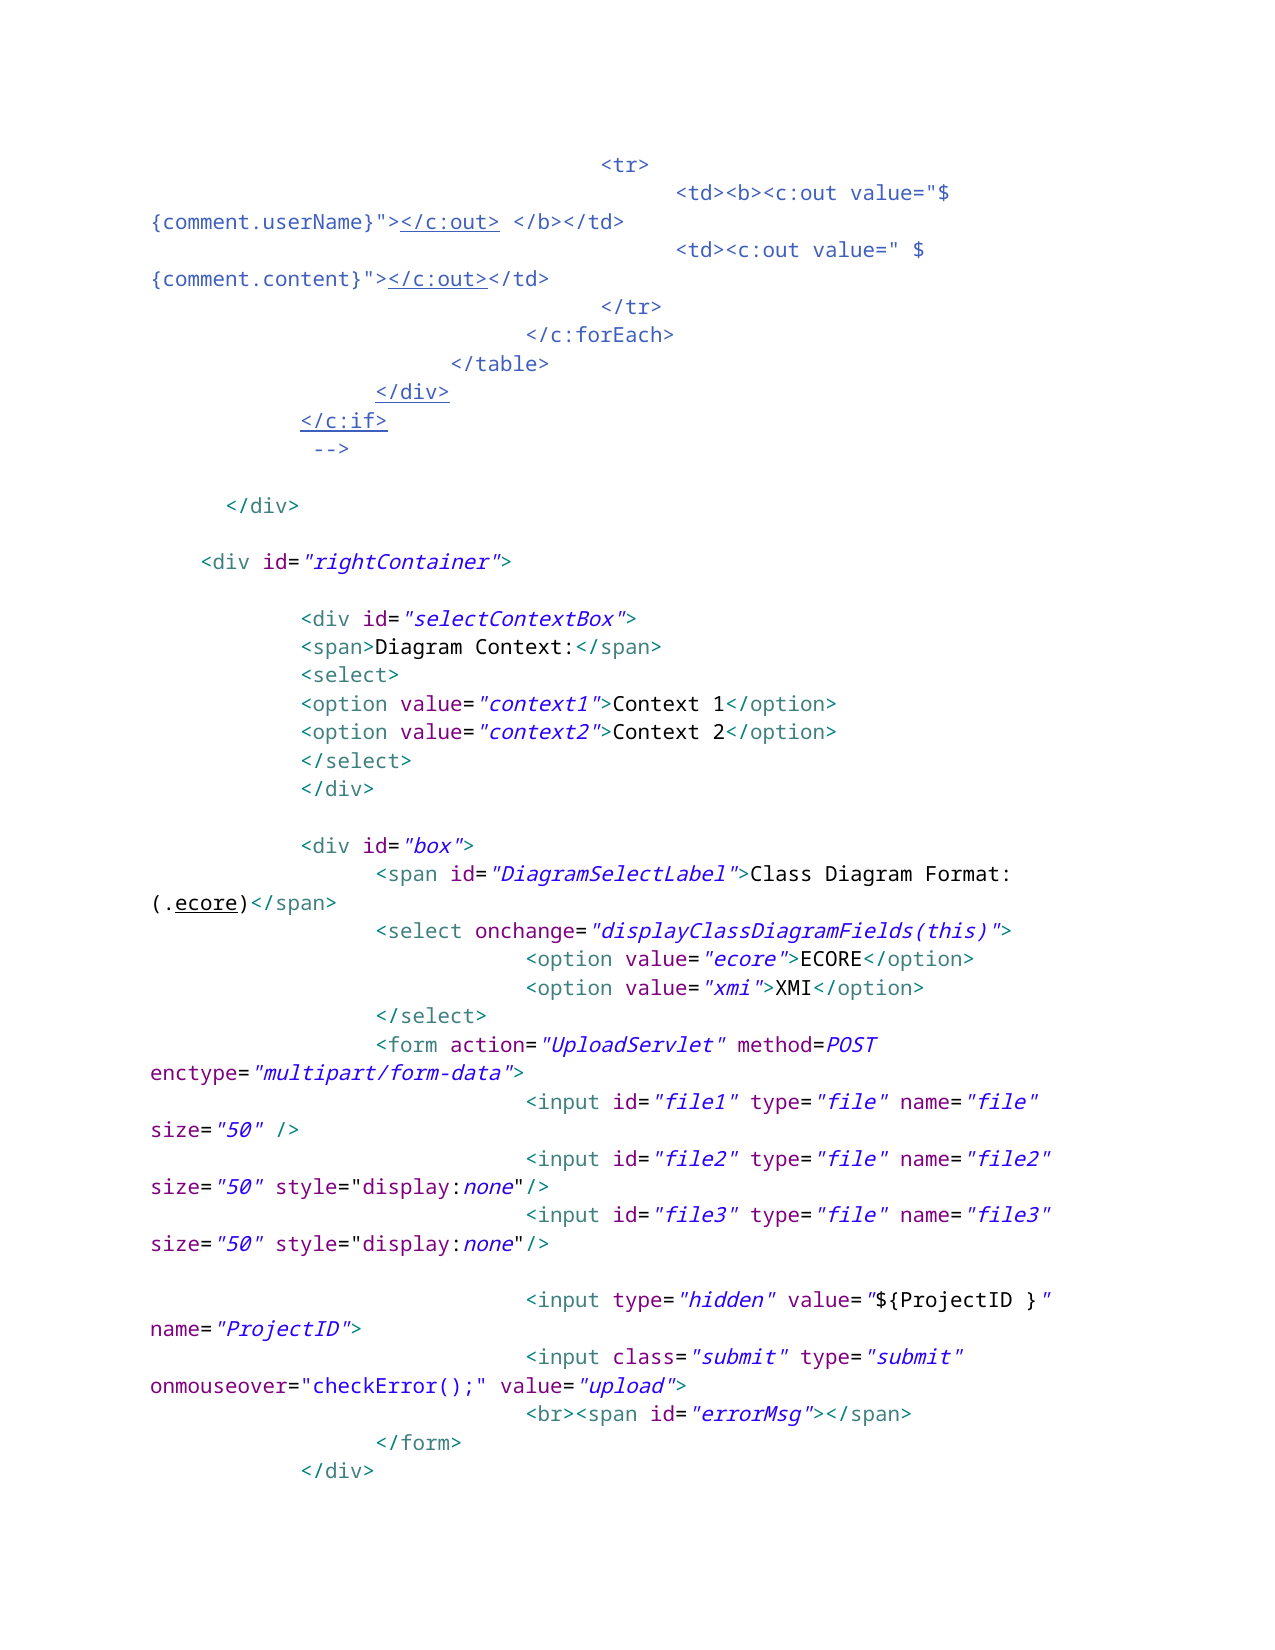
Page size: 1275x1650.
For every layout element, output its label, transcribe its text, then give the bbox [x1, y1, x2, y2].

text <div id="selectContextBox"> [150, 604, 1125, 632]
text <input id="file1" type="file" name="file" size="50" /> [150, 1087, 1125, 1144]
text <br><span id="errorMsg"></span> [150, 1399, 1125, 1428]
text </c:forEach> [150, 321, 1125, 349]
text <select> [150, 661, 1125, 689]
text </div> [150, 377, 1125, 406]
text <input id="file2" type="file" name="file2" size="50" style="display:none"/> [150, 1144, 1125, 1201]
text <input id="file3" type="file" name="file3" size="50" style="display:none"/> [150, 1201, 1125, 1257]
text </c:if> [150, 406, 1125, 434]
text <div id="rightContainer"> [150, 547, 1125, 576]
text </table> [150, 349, 1125, 377]
text </div> [150, 1456, 1125, 1484]
text <form action="UploadServlet" method=POST enctype="multipart/form-data"> [150, 1030, 1125, 1087]
text <tr> [150, 150, 1125, 178]
text <span>Diagram Context:</span> [150, 632, 1125, 661]
text </tr> [150, 292, 1125, 321]
text --> [150, 434, 1125, 463]
text <input type="hidden" value="${ProjectID }" name="ProjectID"> [150, 1285, 1125, 1342]
text <div id="box"> [150, 831, 1125, 859]
text <select onchange="displayClassDiagramFields(this)"> [150, 916, 1125, 944]
text </select> [150, 1001, 1125, 1030]
text <td><b><c:out value="${comment.userName}"></c:out> </b></td> [150, 178, 1125, 235]
text </select> [150, 746, 1125, 774]
text <option value="xmi">XMI</option> [150, 973, 1125, 1001]
text <option value="ecore">ECORE</option> [150, 944, 1125, 973]
text </div> [150, 491, 1125, 519]
text <option value="context2">Context 2</option> [150, 717, 1125, 746]
text <option value="context1">Context 1</option> [150, 689, 1125, 717]
text </form> [150, 1428, 1125, 1456]
text <td><c:out value=" ${comment.content}"></c:out></td> [150, 235, 1125, 292]
text <input class="submit" type="submit" onmouseover="checkError();" value="upload"> [150, 1342, 1125, 1399]
text <span id="DiagramSelectLabel">Class Diagram Format: (.ecore)</span> [150, 859, 1125, 916]
text </div> [150, 774, 1125, 803]
